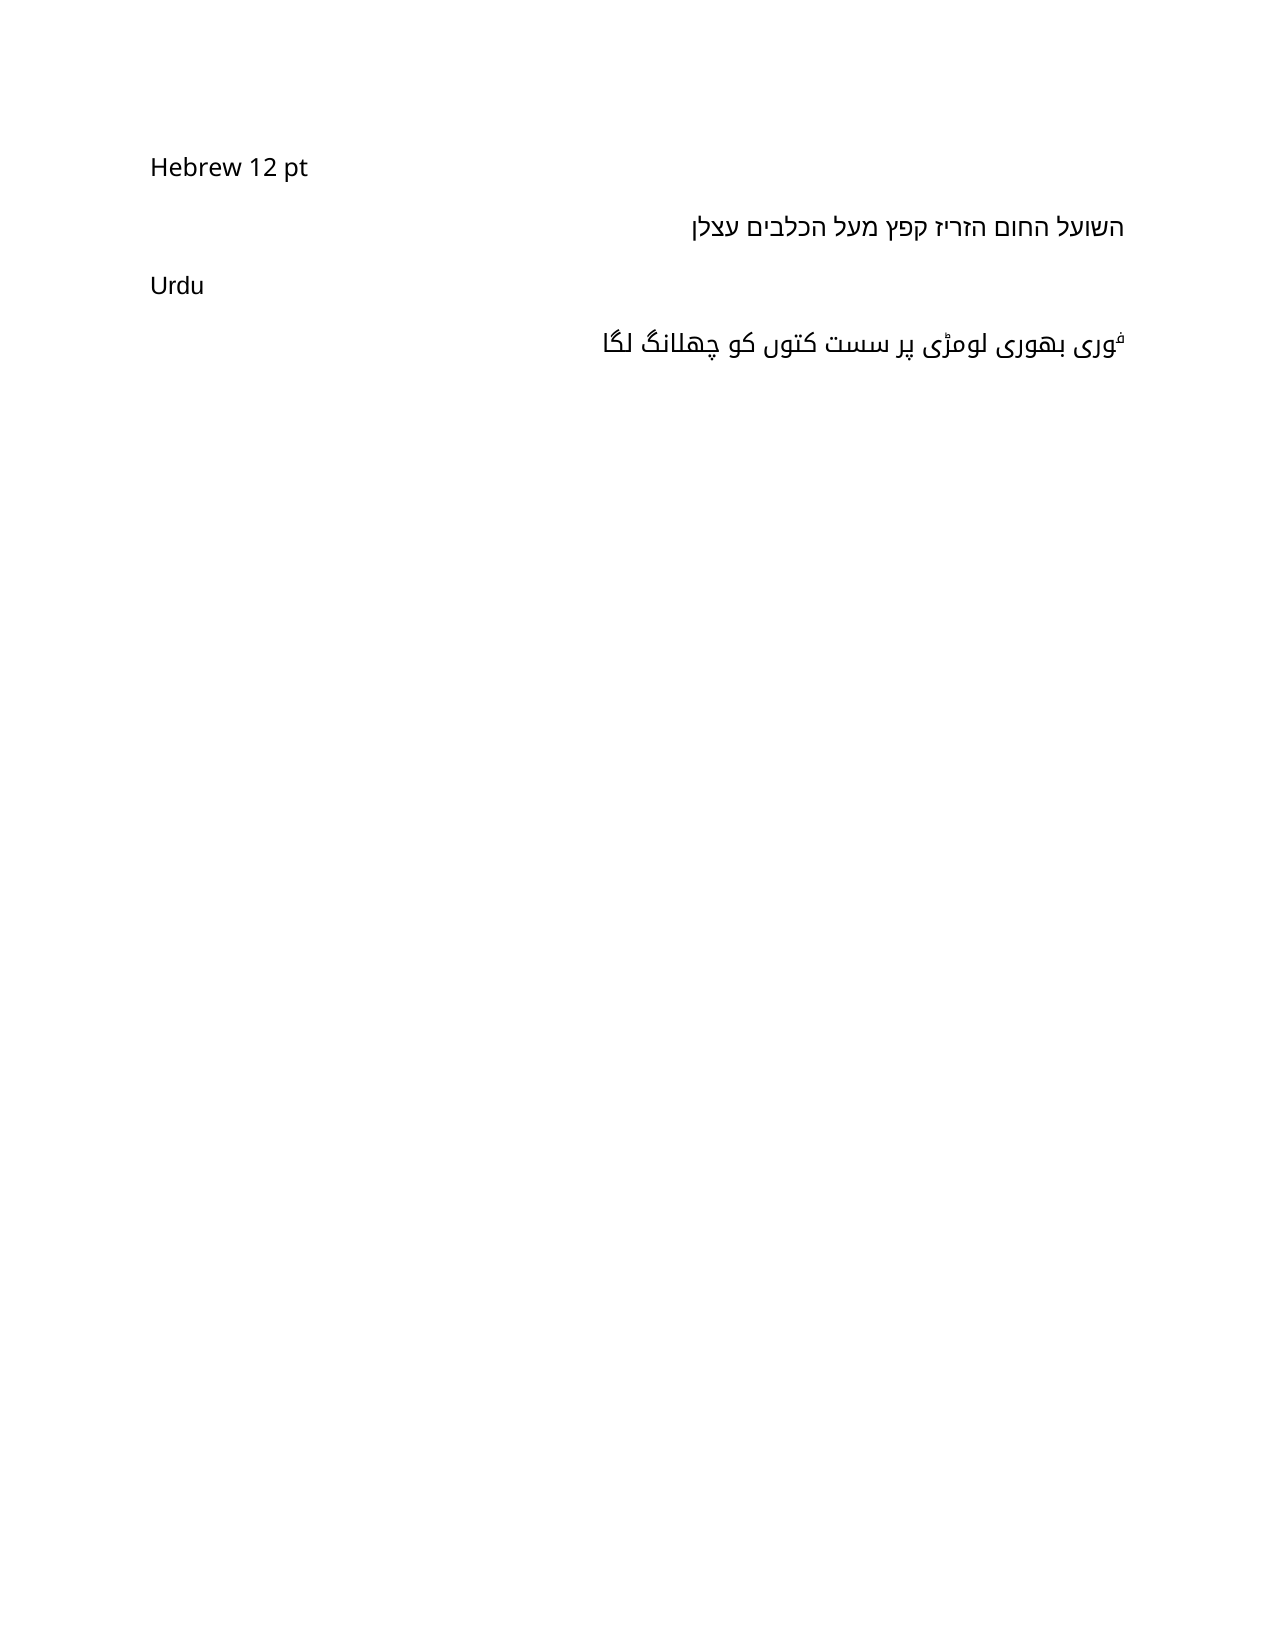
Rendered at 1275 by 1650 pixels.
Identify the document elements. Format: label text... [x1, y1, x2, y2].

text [150, 329, 1125, 358]
text השועל החום הזריז קפץ מעל הכלבים עצלן [150, 213, 1125, 242]
text Urdu [150, 271, 1125, 300]
text Hebrew 12 pt [150, 150, 1125, 184]
